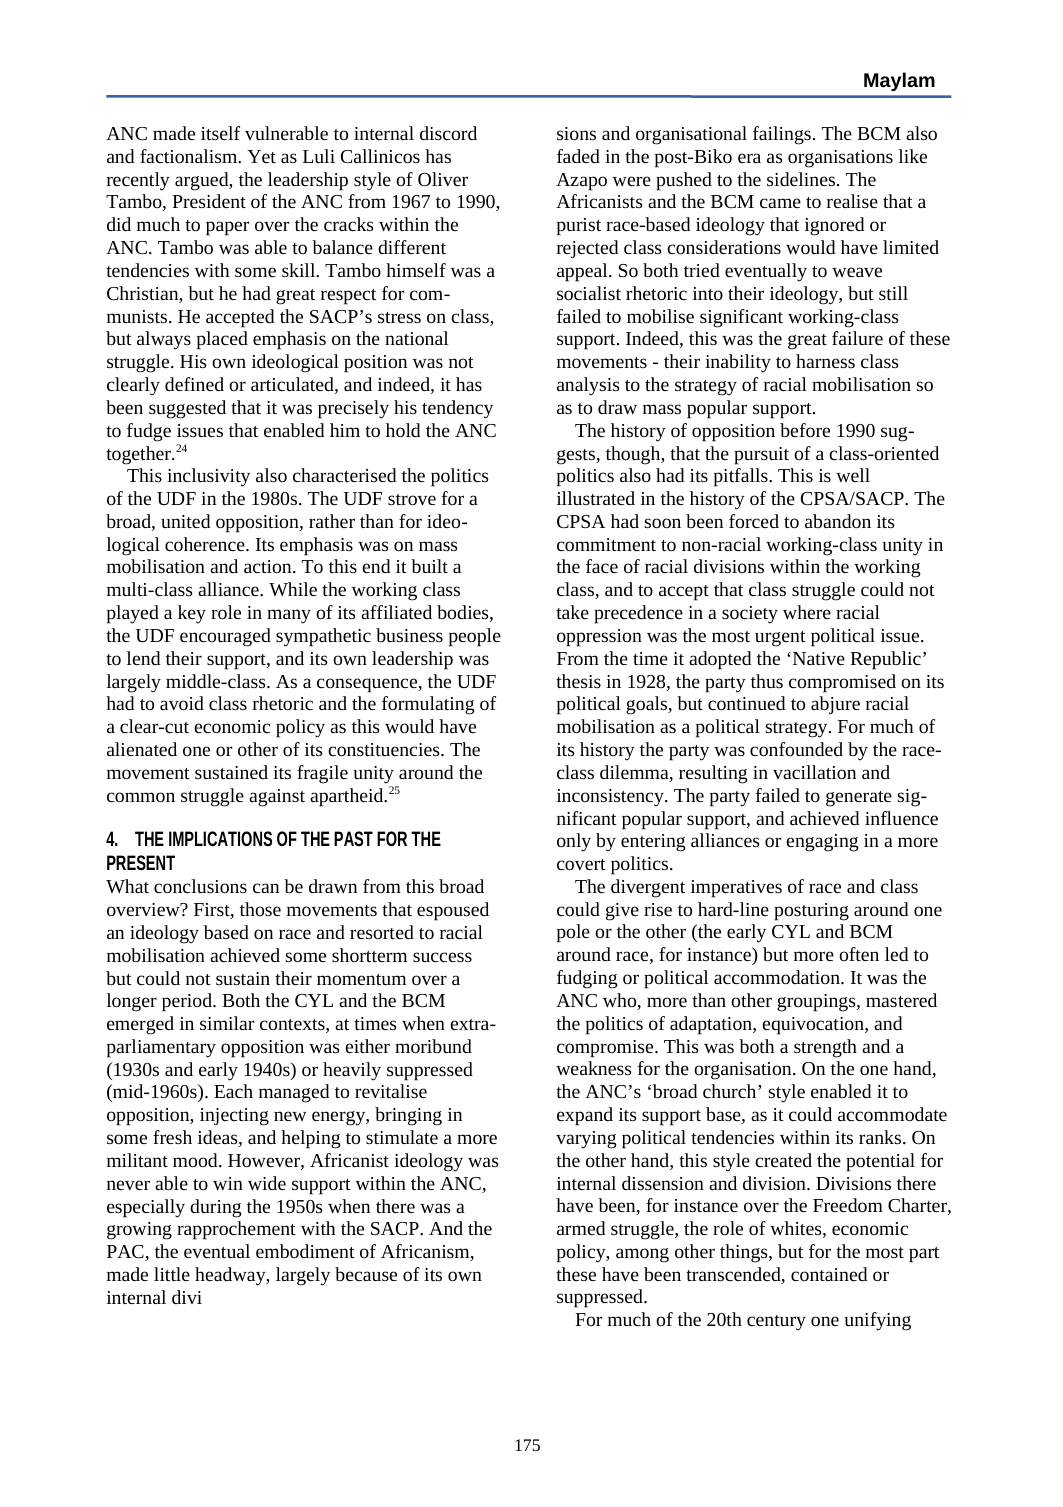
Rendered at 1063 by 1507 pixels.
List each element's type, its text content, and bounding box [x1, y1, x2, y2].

list THE IMPLICATIONS OF THE PAST FOR THE PRESENT [106, 827, 501, 875]
text What conclusions can be drawn from this broad overview? First, those movements that espoused an ideology based on race and resorted to racial mobilisation achieved some shortterm success but could not sustain their momentum over a longer period. Both the CYL and the BCM emerged in similar contexts, at times when extra-parliamentary opposition was either moribund (1930s and early 1940s) or heavily suppressed (mid-1960s). Each managed to revitalise opposition, injecting new energy, bringing in some fresh ideas, and helping to stimulate a more militant mood. However, Africanist ideology was never able to win wide support within the ANC, especially during the 1950s when there was a growing rapprochement with the SACP. And the PAC, the eventual embodiment of Africanism, made little headway, largely because of its own internal divi [106, 875, 501, 1309]
text For much of the 20th century one unifying [556, 1308, 952, 1331]
text The divergent imperatives of race and class could give rise to hard-line posturing around one pole or the other (the early CYL and BCM around race, for instance) but more often led to fudging or political accommodation. It was the ANC who, more than other groupings, mastered the politics of adaptation, equivocation, and compromise. This was both a strength and a weakness for the organisation. On the one hand, the ANC’s ‘broad church’ style enabled it to expand its support base, as it could accommodate varying political tendencies within its ranks. On the other hand, this style created the potential for internal dissension and division. Divisions there have been, for instance over the Freedom Charter, armed struggle, the role of whites, economic policy, among other things, but for the most part these have been transcended, contained or suppressed. [556, 875, 952, 1308]
text ANC made itself vulnerable to internal discord and factionalism. Yet as Luli Callinicos has recently argued, the leadership style of Oliver Tambo, President of the ANC from 1967 to 1990, did much to paper over the cracks within the ANC. Tambo was able to balance different tendencies with some skill. Tambo himself was a Christian, but he had great respect for communists. He accepted the SACP’s stress on class, but always placed emphasis on the national struggle. His own ideological position was not clearly defined or articulated, and indeed, it has been suggested that it was precisely his tendency to fudge issues that enabled him to hold the ANC together.24 [106, 122, 501, 464]
text sions and organisational failings. The BCM also faded in the post-Biko era as organisations like Azapo were pushed to the sidelines. The Africanists and the BCM came to realise that a purist race-based ideology that ignored or rejected class considerations would have limited appeal. So both tried eventually to weave socialist rhetoric into their ideology, but still failed to mobilise significant working-class support. Indeed, this was the great failure of these movements - their inability to harness class analysis to the strategy of racial mobilisation so as to draw mass popular support. [556, 122, 952, 419]
text 175 [514, 1434, 541, 1455]
text This inclusivity also characterised the politics of the UDF in the 1980s. The UDF strove for a broad, united opposition, rather than for ideological coherence. Its emphasis was on mass mobilisation and action. To this end it built a multi-class alliance. While the working class played a key role in many of its affiliated bodies, the UDF encouraged sympathetic business people to lend their support, and its own leadership was largely middle-class. As a consequence, the UDF had to avoid class rhetoric and the formulating of a clear-cut economic policy as this would have alienated one or other of its constituencies. The movement sustained its fragile unity around the common struggle against apartheid.25 [106, 464, 501, 806]
text Maylam [863, 68, 936, 91]
text The history of opposition before 1990 suggests, though, that the pursuit of a class-oriented politics also had its pitfalls. This is well illustrated in the history of the CPSA/SACP. The CPSA had soon been forced to abandon its commitment to non-racial working-class unity in the face of racial divisions within the working class, and to accept that class struggle could not take precedence in a society where racial oppression was the most urgent political issue. From the time it adopted the ‘Native Republic’ thesis in 1928, the party thus compromised on its political goals, but continued to abjure racial mobilisation as a political strategy. For much of its history the party was confounded by the race-class dilemma, resulting in vacillation and inconsistency. The party failed to generate significant popular support, and achieved influence only by entering alliances or engaging in a more covert politics. [556, 419, 952, 875]
